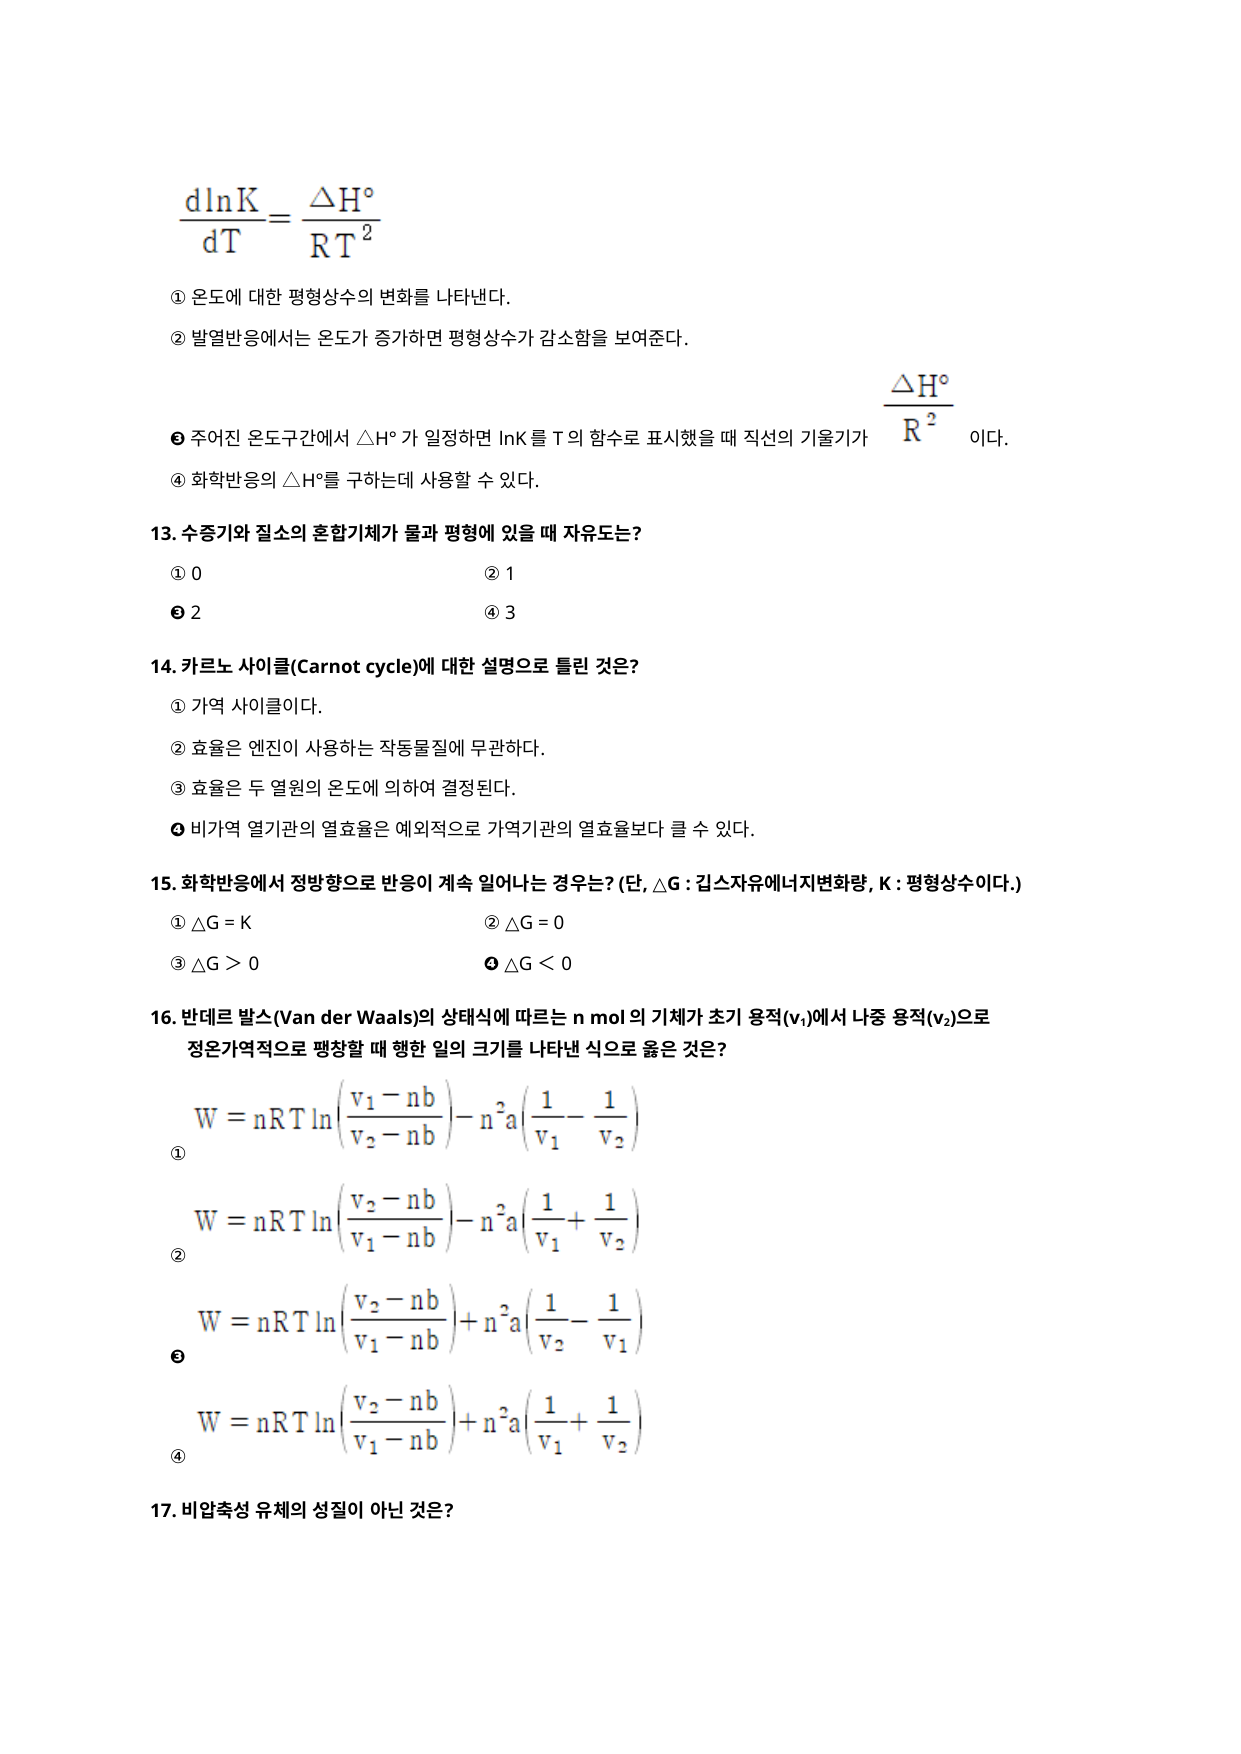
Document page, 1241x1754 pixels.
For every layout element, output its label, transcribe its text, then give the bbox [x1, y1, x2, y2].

text ❹ 비가역 열기관의 열효율은 예외적으로 가역기관의 열효율보다 클 수 있다. [150, 815, 1090, 842]
text 16. 반데르 발스(Van der Waals)의 상태식에 따르는 n mol의 기체가 초기 용적(v1)에서 나중 용적(v2)으로 정온가역적으로 팽창할 때 행한 일의 크기를 나타낸 식으로 옳은 것은? [150, 1002, 1090, 1062]
picture [191, 1179, 645, 1263]
text ① 온도에 대한 평형상수의 변화를 나타낸다. [150, 282, 1090, 310]
picture [191, 1076, 646, 1161]
text ❸ 주어진 온도구간에서 △H° 가 일정하면 lnK를 T의 함수로 표시했을 때 직선의 기울기가 이다. [150, 364, 1090, 451]
text ① 0 ② 1 [150, 560, 1090, 585]
text ④ 화학반응의 △H°를 구하는데 사용할 수 있다. [150, 465, 1090, 493]
picture [191, 1382, 646, 1464]
picture [169, 177, 387, 264]
text 17. 비압축성 유체의 성질이 아닌 것은? [150, 1496, 1090, 1523]
text ① 가역 사이클이다. [150, 692, 1090, 719]
text ② 효율은 엔진이 사용하는 작동물질에 무관하다. [150, 733, 1090, 760]
text ❸ 2 ④ 3 [150, 599, 1090, 625]
text 14. 카르노 사이클(Carnot cycle)에 대한 설명으로 틀린 것은? [150, 651, 1090, 678]
text ② 발열반응에서는 온도가 증가하면 평형상수가 감소함을 보여준다. [150, 323, 1090, 351]
text ③ 효율은 두 열원의 온도에 의하여 결정된다. [150, 774, 1090, 801]
picture [190, 1282, 650, 1364]
text 13. 수증기와 질소의 혼합기체가 물과 평형에 있을 때 자유도는? [150, 519, 1090, 546]
picture [873, 364, 960, 446]
text 15. 화학반응에서 정방향으로 반응이 계속 일어나는 경우는? (단, △G : 깁스자유에너지변화량, K : 평형상수이다.) [150, 868, 1090, 896]
text ① △G = K ② △G = 0 [150, 909, 1090, 935]
text ③ △G ＞ 0 ❹ △G ＜ 0 [150, 949, 1090, 976]
